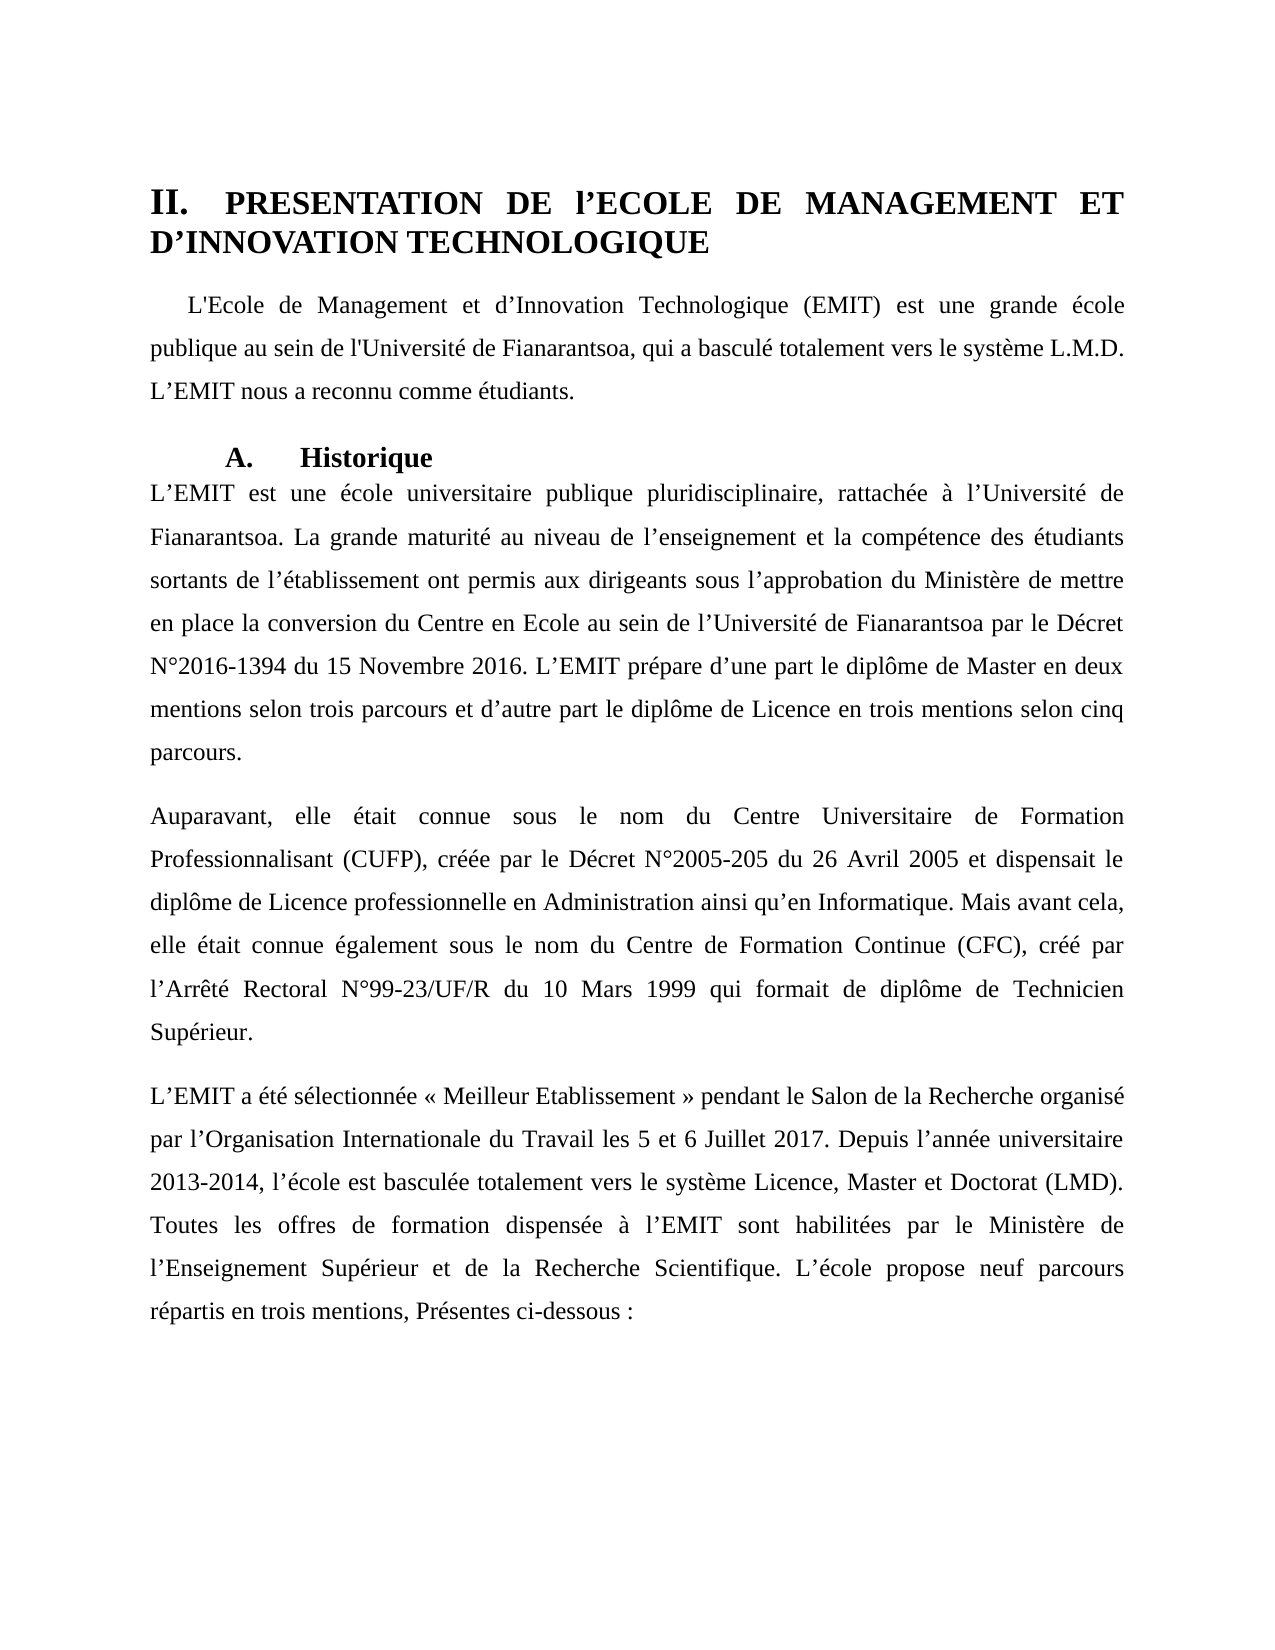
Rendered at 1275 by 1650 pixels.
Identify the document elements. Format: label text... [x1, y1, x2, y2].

text Auparavant, elle était connue sous le nom du Centre Universitaire de Formation Professionnalisant (CUFP), créée par le Décret N°2005-205 du 26 Avril 2005 et dispensait le diplôme de Licence professionnelle en Administration ainsi qu’en Informatique. Mais avant cela, elle était connue également sous le nom du Centre de Formation Continue (CFC), créé par l’Arrêté Rectoral N°99-23/UF/R du 10 Mars 1999 qui formait de diplôme de Technicien Supérieur. [150, 801, 1125, 1046]
text L’EMIT a été sélectionnée « Meilleur Etablissement » pendant le Salon de la Recherche organisé par l’Organisation Internationale du Travail les 5 et 6 Juillet 2017. Depuis l’année universitaire 2013-2014, l’école est basculée totalement vers le système Licence, Master et Doctorat (LMD). Toutes les offres de formation dispensée à l’EMIT sont habilitées par le Ministère de l’Enseignement Supérieur et de la Recherche Scientifique. L’école propose neuf parcours répartis en trois mentions, Présentes ci-dessous : [150, 1081, 1125, 1325]
text L’EMIT est une école universitaire publique pluridisciplinaire, rattachée à l’Université de Fianarantsoa. La grande maturité au niveau de l’enseignement et la compétence des étudiants sortants de l’établissement ont permis aux dirigeants sous l’approbation du Ministère de mettre en place la conversion du Centre en Ecole au sein de l’Université de Fianarantsoa par le Décret N°2016-1394 du 15 Novembre 2016. L’EMIT prépare d’une part le diplôme de Master en deux mentions selon trois parcours et d’autre part le diplôme de Licence en trois mentions selon cinq parcours. [150, 478, 1125, 766]
text L'Ecole de Management et d’Innovation Technologique (EMIT) est une grande école publique au sein de l'Université de Fianarantsoa, qui a basculé totalement vers le système L.M.D. L’EMIT nous a reconnu comme étudiants. [150, 290, 1125, 333]
subtitle PRESENTATION DE l’ECOLE DE MANAGEMENT ET D’INNOVATION TECHNOLOGIQUE [150, 179, 1125, 261]
subtitle Historique [225, 440, 1125, 473]
text L'Ecole de Management et d’Innovation Technologique (EMIT) est une grande école publique au sein de l'Université de Fianarantsoa, qui a basculé totalement vers le système L.M.D. L’EMIT nous a reconnu comme étudiants. [150, 362, 1125, 405]
